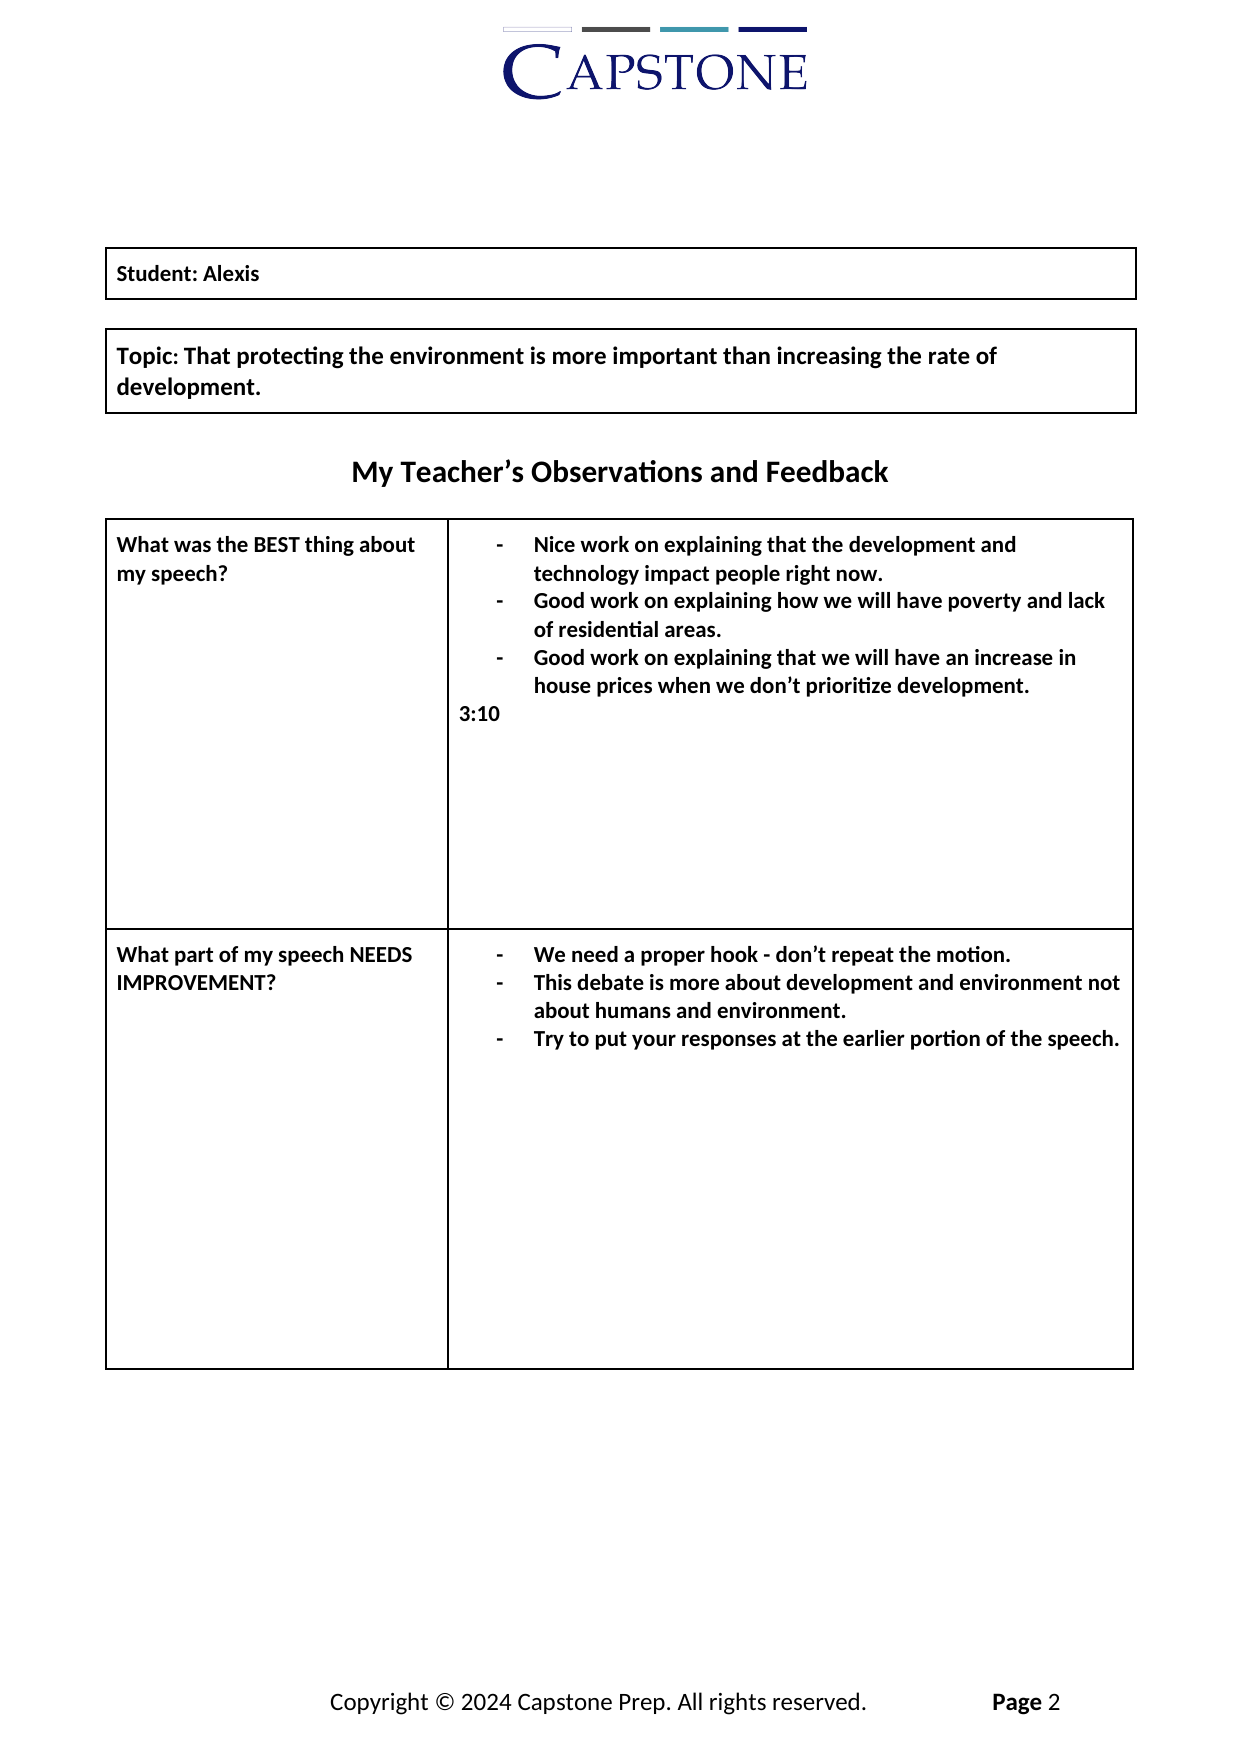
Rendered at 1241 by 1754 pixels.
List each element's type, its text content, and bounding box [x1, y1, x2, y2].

table_header What was the BEST thing about my speech? [107, 520, 447, 927]
table_header Student: Alexis [107, 249, 1135, 298]
table_cell We need a proper hook - don’t repeat the motion. This debate is more about development and environment not about humans and environment. Try to put your responses at the earlier portion of the speech. [449, 930, 1132, 1368]
text My Teacher’s Observations and Feedback [105, 452, 1135, 490]
table_header Topic: That protecting the environment is more important than increasing the rate of development. [107, 330, 1135, 412]
picture [495, 18, 816, 106]
table_cell What part of my speech NEEDS IMPROVEMENT? [107, 930, 447, 1368]
table_header Nice work on explaining that the development and technology impact people right now. Good work on explaining how we will have poverty and lack of residential areas. Good work on explaining that we will have an increase in house prices when we don’t prioritize development. 3:10 [449, 520, 1132, 927]
